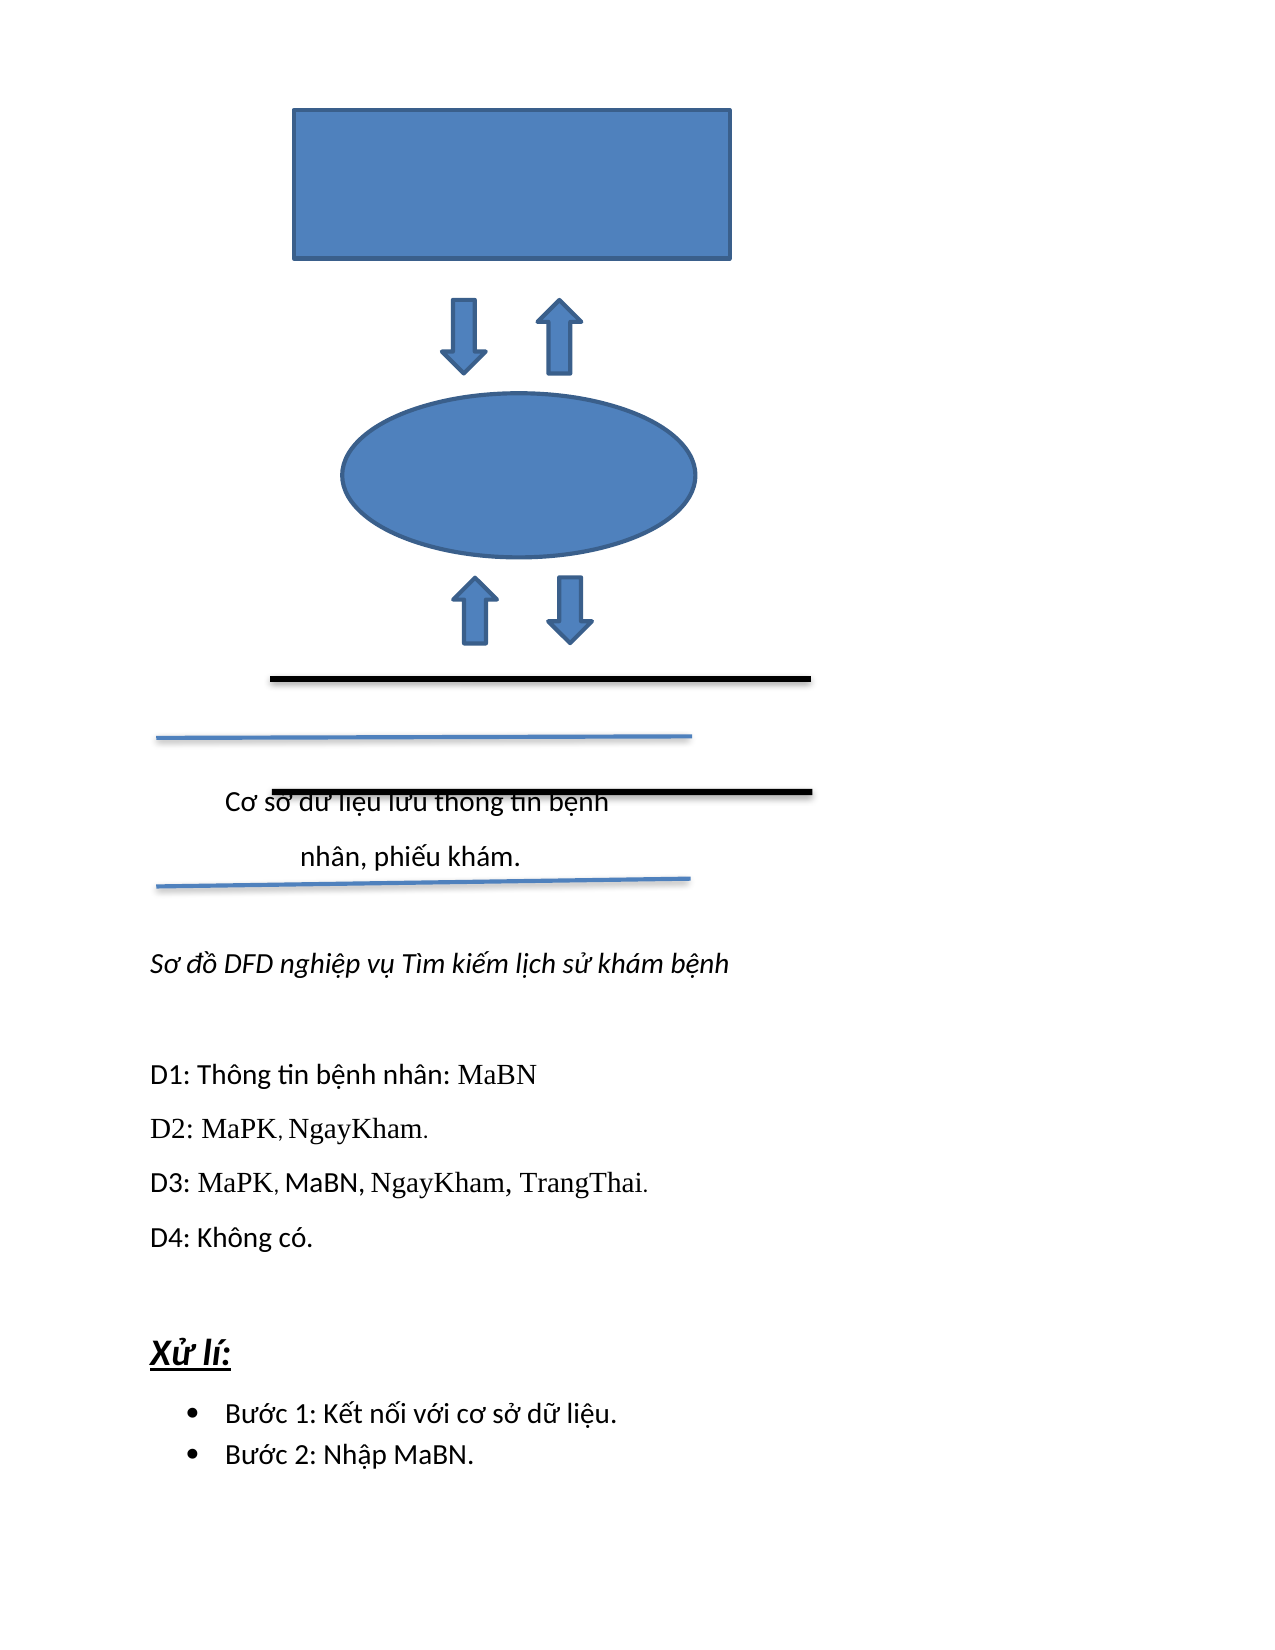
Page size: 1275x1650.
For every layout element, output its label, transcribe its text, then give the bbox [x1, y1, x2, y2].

text nhân, phiếu khám. [225, 838, 1125, 874]
text D1: Thông tin bệnh nhân: MaBN [150, 1056, 1125, 1091]
list Bước 2: Nhập MaBN. [187, 1436, 1125, 1472]
list Bước 1: Kết nối với cơ sở dữ liệu. [187, 1395, 1125, 1431]
text D3: MaPK, MaBN, NgayKham, TrangThai. [150, 1164, 1125, 1199]
text Cơ sở dữ liệu lưu thông tin bệnh [225, 783, 1125, 819]
text D4: Không có. [150, 1219, 1125, 1254]
text Xử lí: [150, 1329, 1125, 1375]
text Sơ đồ DFD nghiệp vụ Tìm kiếm lịch sử khám bệnh [150, 946, 1125, 981]
text D2: MaPK, NgayKham. [150, 1111, 1125, 1144]
